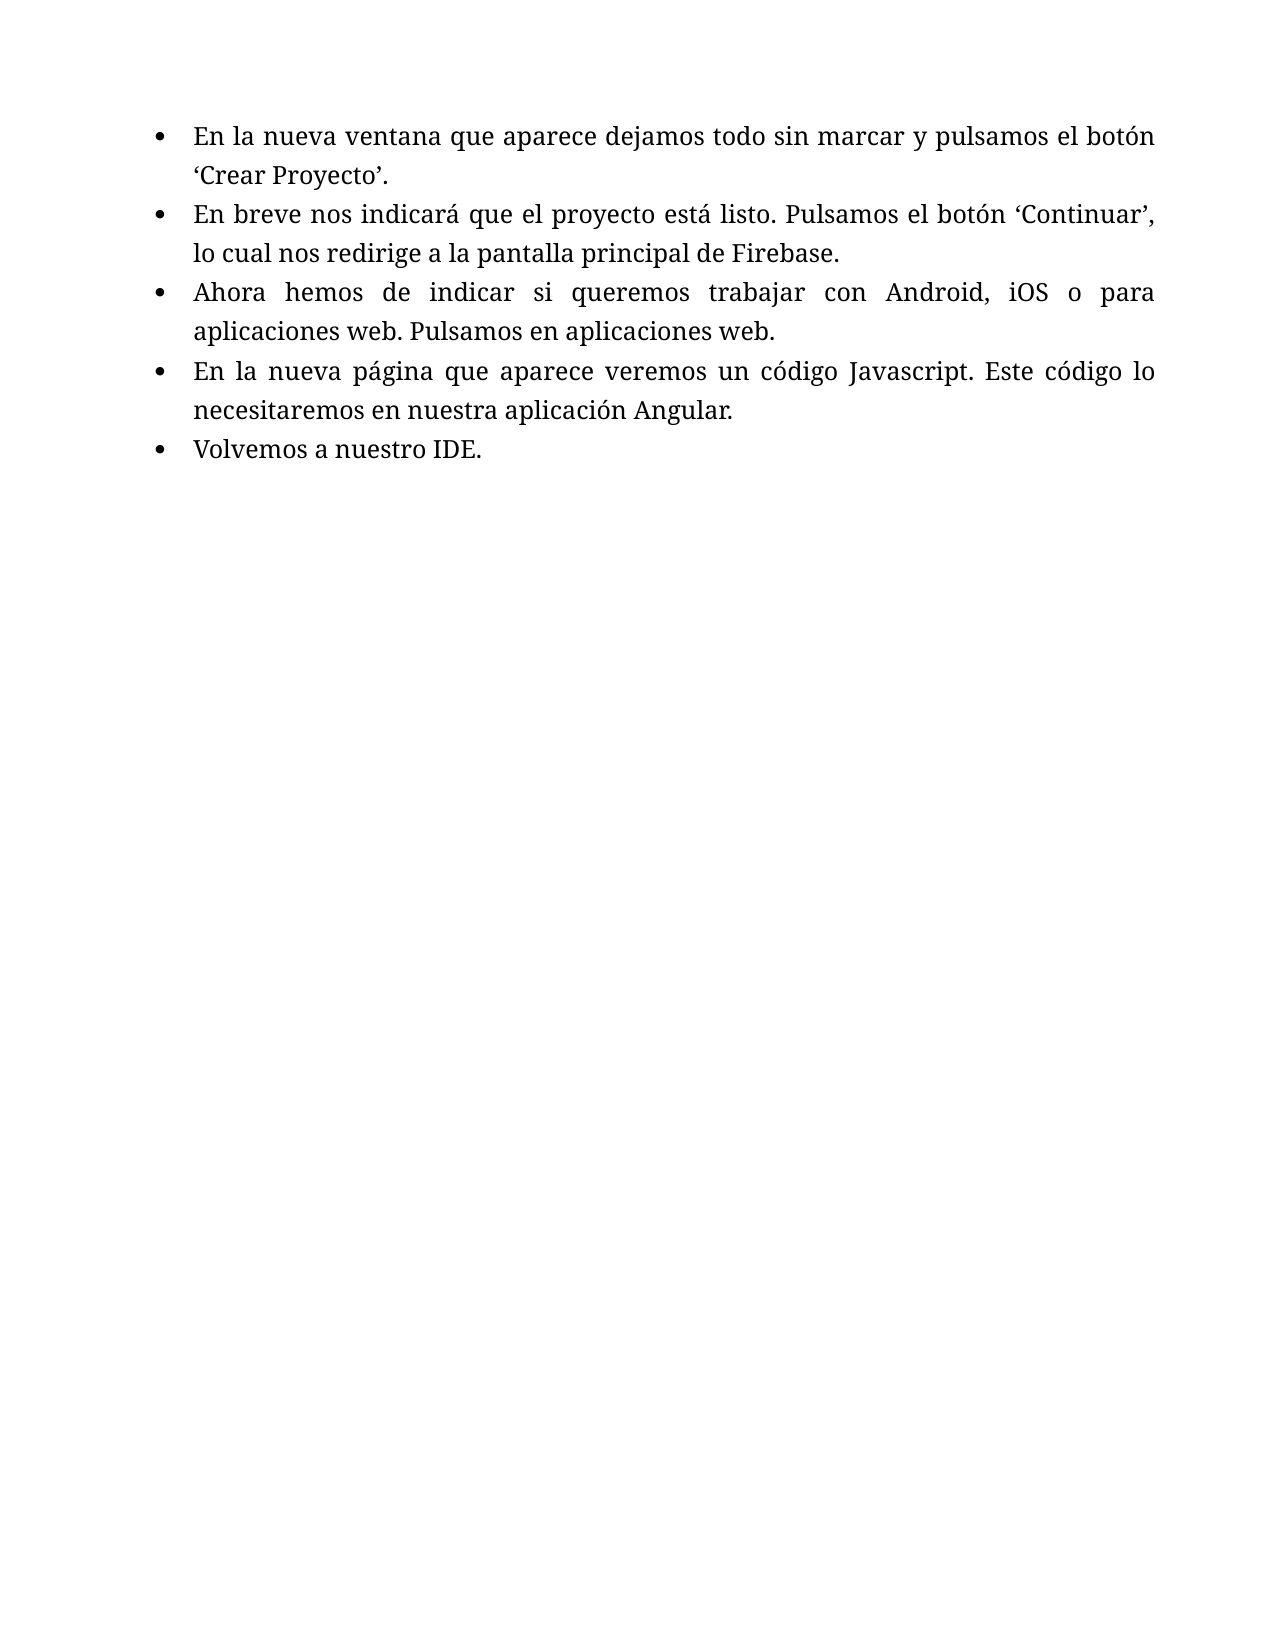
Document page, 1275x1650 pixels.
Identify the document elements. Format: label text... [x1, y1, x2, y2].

list En breve nos indicará que el proyecto está listo. Pulsamos el botón ‘Continuar’, lo cual nos redirige a la pantalla principal de Firebase. [156, 196, 1157, 270]
list Ahora hemos de indicar si queremos trabajar con Android, iOS o para aplicaciones web. Pulsamos en aplicaciones web. [156, 275, 1157, 348]
list En la nueva ventana que aparece dejamos todo sin marcar y pulsamos el botón ‘Crear Proyecto’. [156, 118, 1157, 191]
list Volvemos a nuestro IDE. [156, 431, 1157, 466]
list En la nueva página que aparece veremos un código Javascript. Este código lo necesitaremos en nuestra aplicación Angular. [156, 353, 1157, 426]
